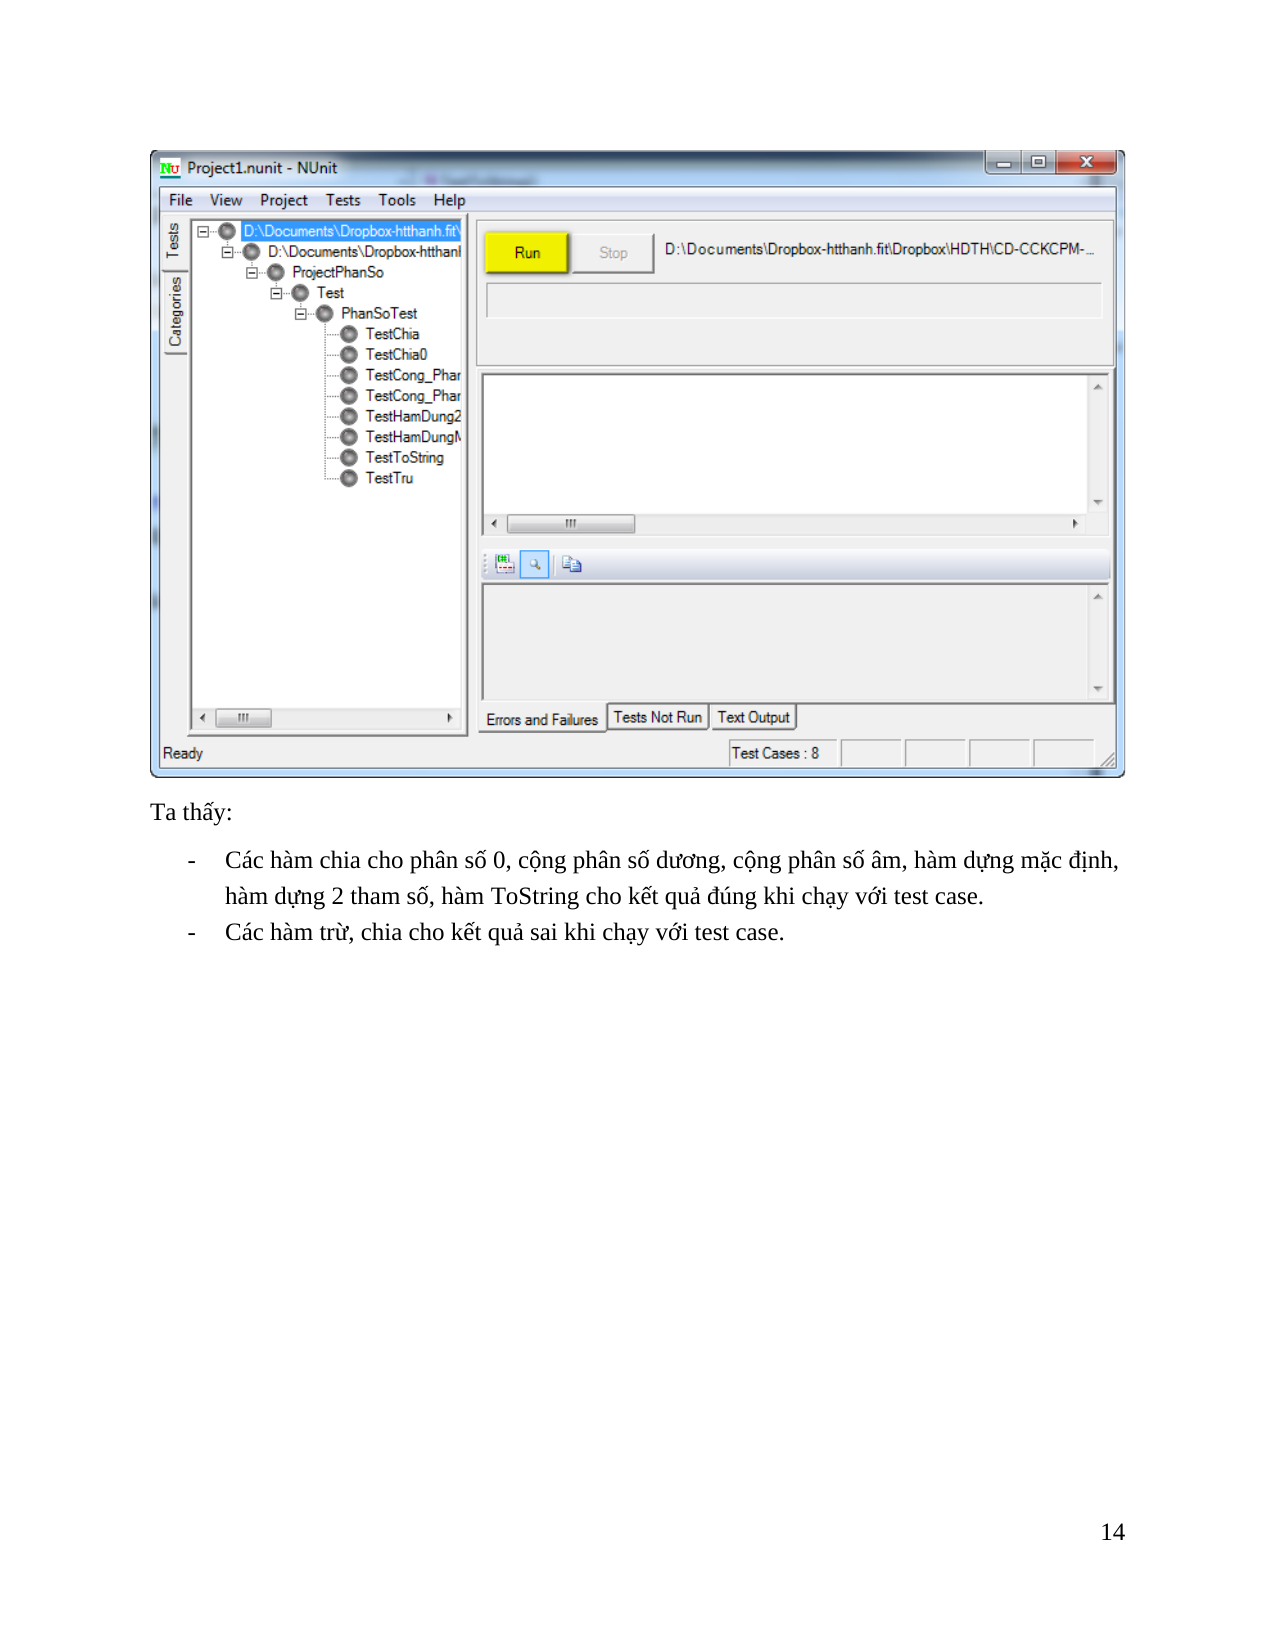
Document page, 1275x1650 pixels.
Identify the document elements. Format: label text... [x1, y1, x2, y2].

text Ta thấy: [150, 797, 1125, 826]
picture [150, 150, 1125, 778]
list Các hàm trừ, chia cho kết quả sai khi chạy với test case. [187, 917, 1125, 946]
list Các hàm chia cho phân số 0, cộng phân số dương, cộng phân số âm, hàm dựng mặc định, hàm dựng 2 tham số, hàm ToString cho kết quả đúng khi chạy với test case. [187, 846, 1125, 910]
